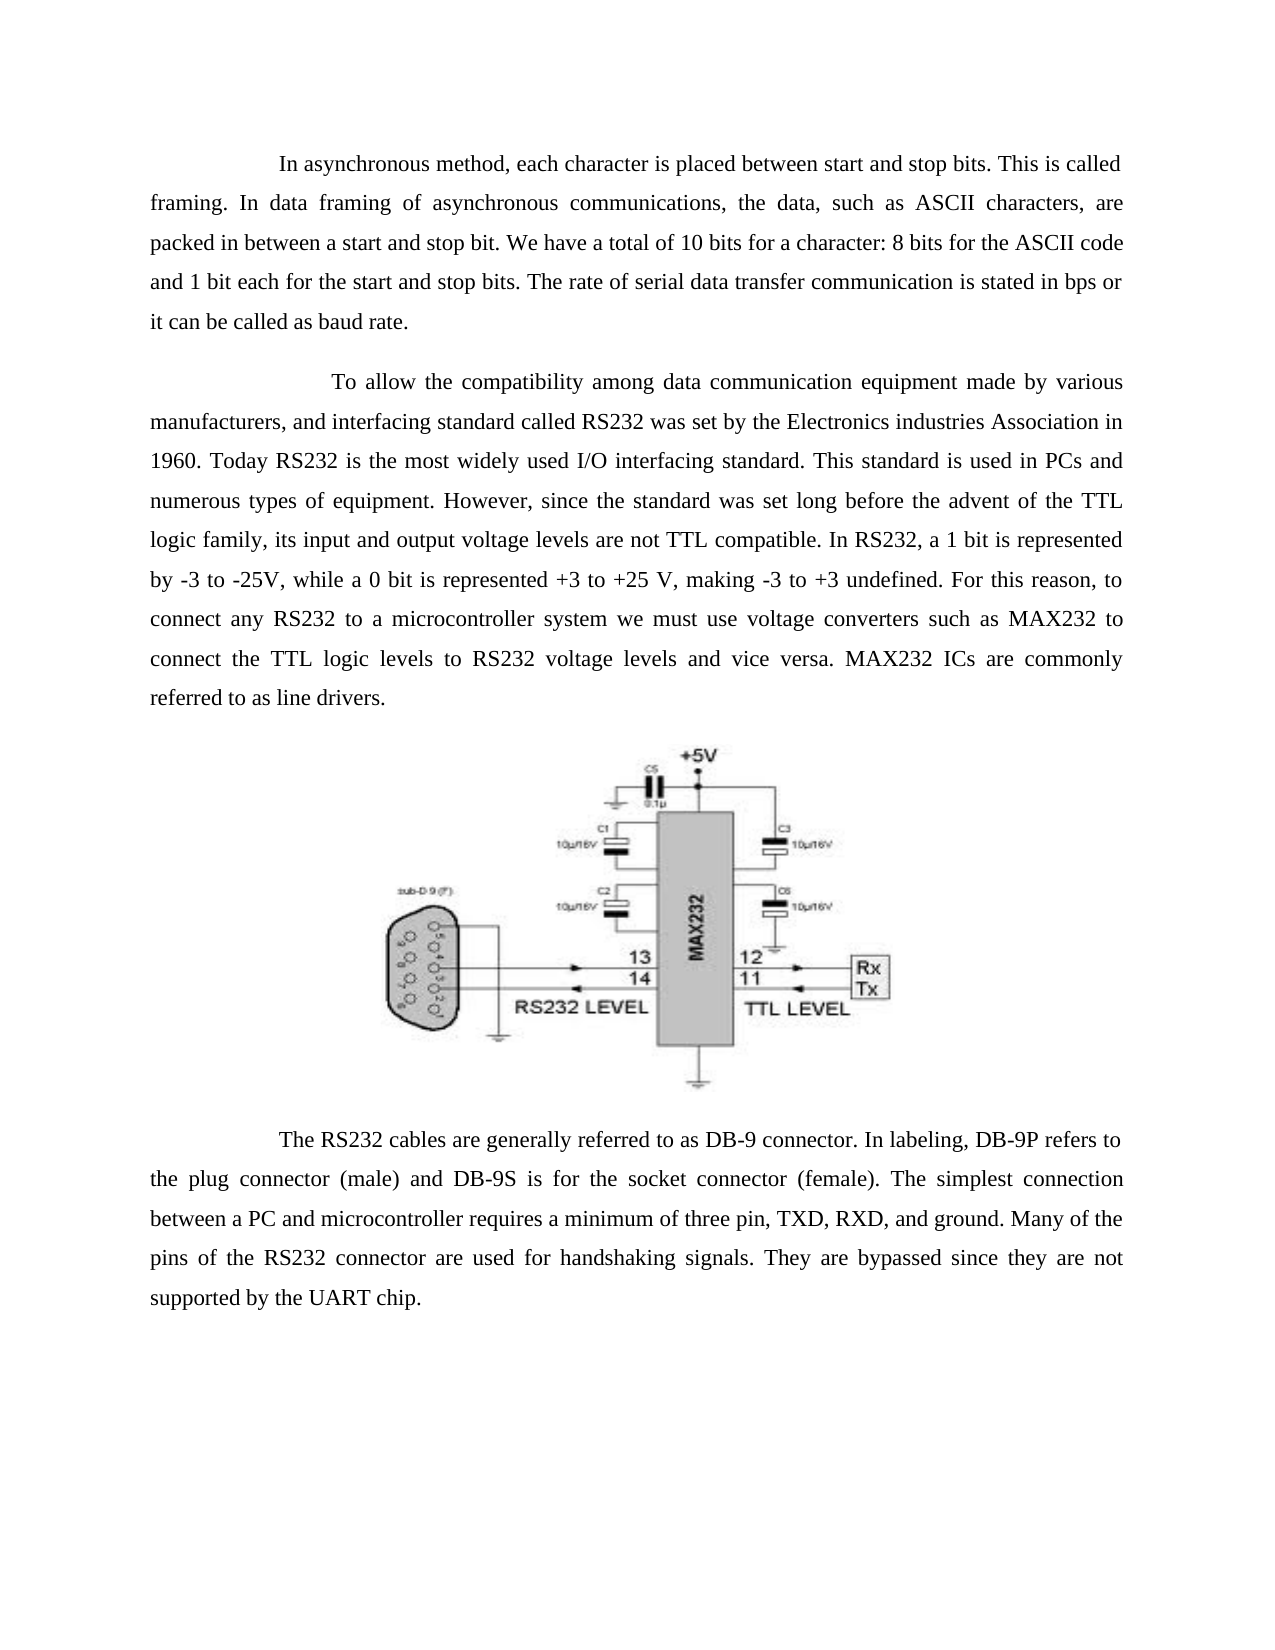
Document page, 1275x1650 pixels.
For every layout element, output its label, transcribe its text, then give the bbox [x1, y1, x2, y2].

text In asynchronous method, each character is placed between start and stop bits. This is called framing. In data framing of asynchronous communications, the data, such as ASCII characters, are packed in between a start and stop bit. We have a total of 10 bits for a character: 8 bits for the ASCII code and 1 bit each for the start and stop bits. The rate of serial data transfer communication is stated in bps or it can be called as baud rate. [150, 150, 1125, 334]
text The RS232 cables are generally referred to as DB-9 connector. In labeling, DB-9P refers to the plug connector (male) and DB-9S is for the socket connector (female). The simplest connection between a PC and microcontroller requires a minimum of three pin, TXD, RXD, and ground. Many of the pins of the RS232 connector are used for handshaking signals. They are bypassed since they are not supported by the UART chip. [150, 1126, 1125, 1310]
picture [380, 744, 895, 1092]
text To allow the compatibility among data communication equipment made by various manufacturers, and interfacing standard called RS232 was set by the Electronics industries Association in 1960. Today RS232 is the most widely used I/O interfacing standard. This standard is used in PCs and numerous types of equipment. However, since the standard was set long before the advent of the TTL logic family, its input and output voltage levels are not TTL compatible. In RS232, a 1 bit is represented by -3 to -25V, while a 0 bit is represented +3 to +25 V, making -3 to +3 undefined. For this reason, to connect any RS232 to a microcontroller system we must use voltage converters such as MAX232 to connect the TTL logic levels to RS232 voltage levels and vice versa. MAX232 ICs are commonly referred to as line drivers. [150, 368, 1125, 710]
